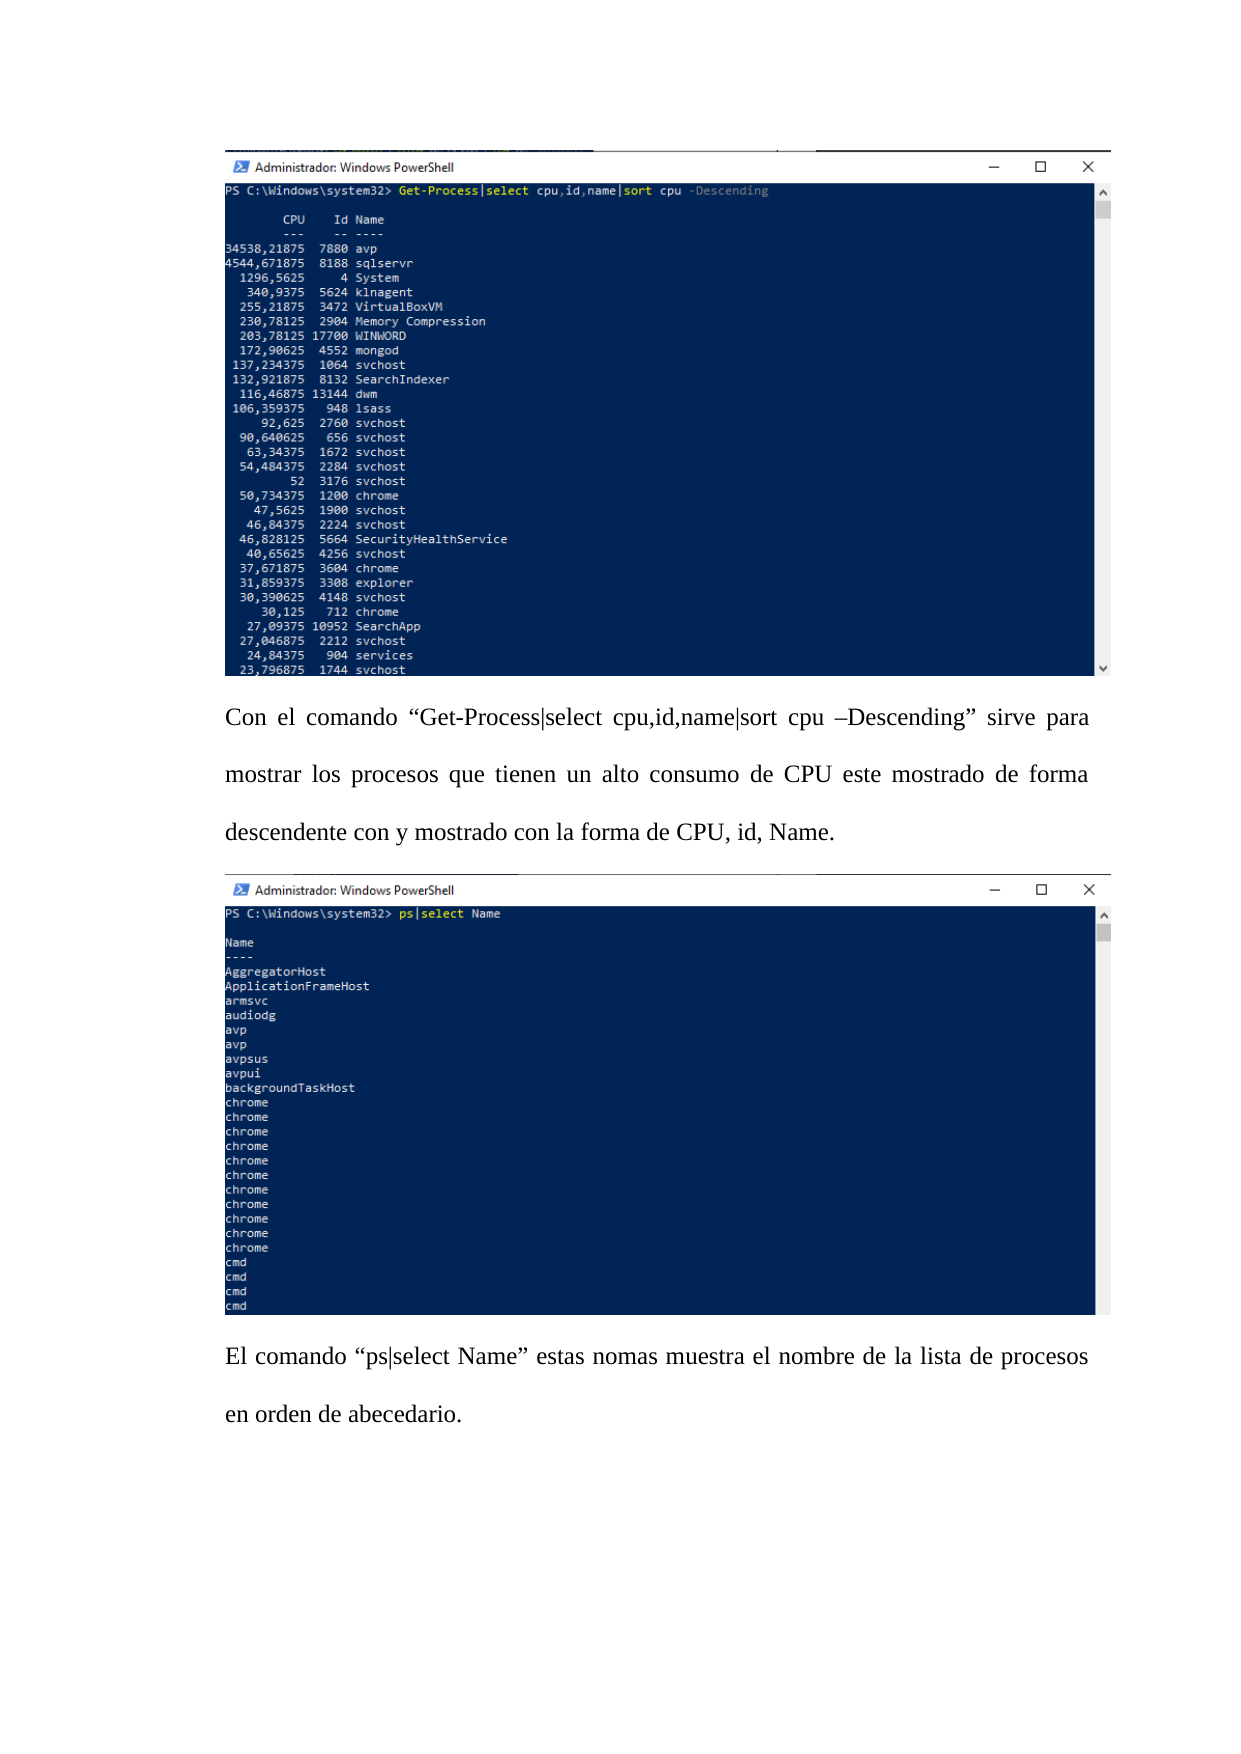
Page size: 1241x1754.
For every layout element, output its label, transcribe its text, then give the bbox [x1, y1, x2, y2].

picture [225, 150, 1111, 676]
list El comando “ps|select Name” estas nomas muestra el nombre de la lista de procesos en orden de abecedario. [225, 1341, 1090, 1427]
picture [225, 874, 1111, 1315]
list Con el comando “Get-Process|select cpu,id,name|sort cpu –Descending” sirve para mostrar los procesos que tienen un alto consumo de CPU este mostrado de forma descendente con y mostrado con la forma de CPU, id, Name. [225, 702, 1090, 846]
